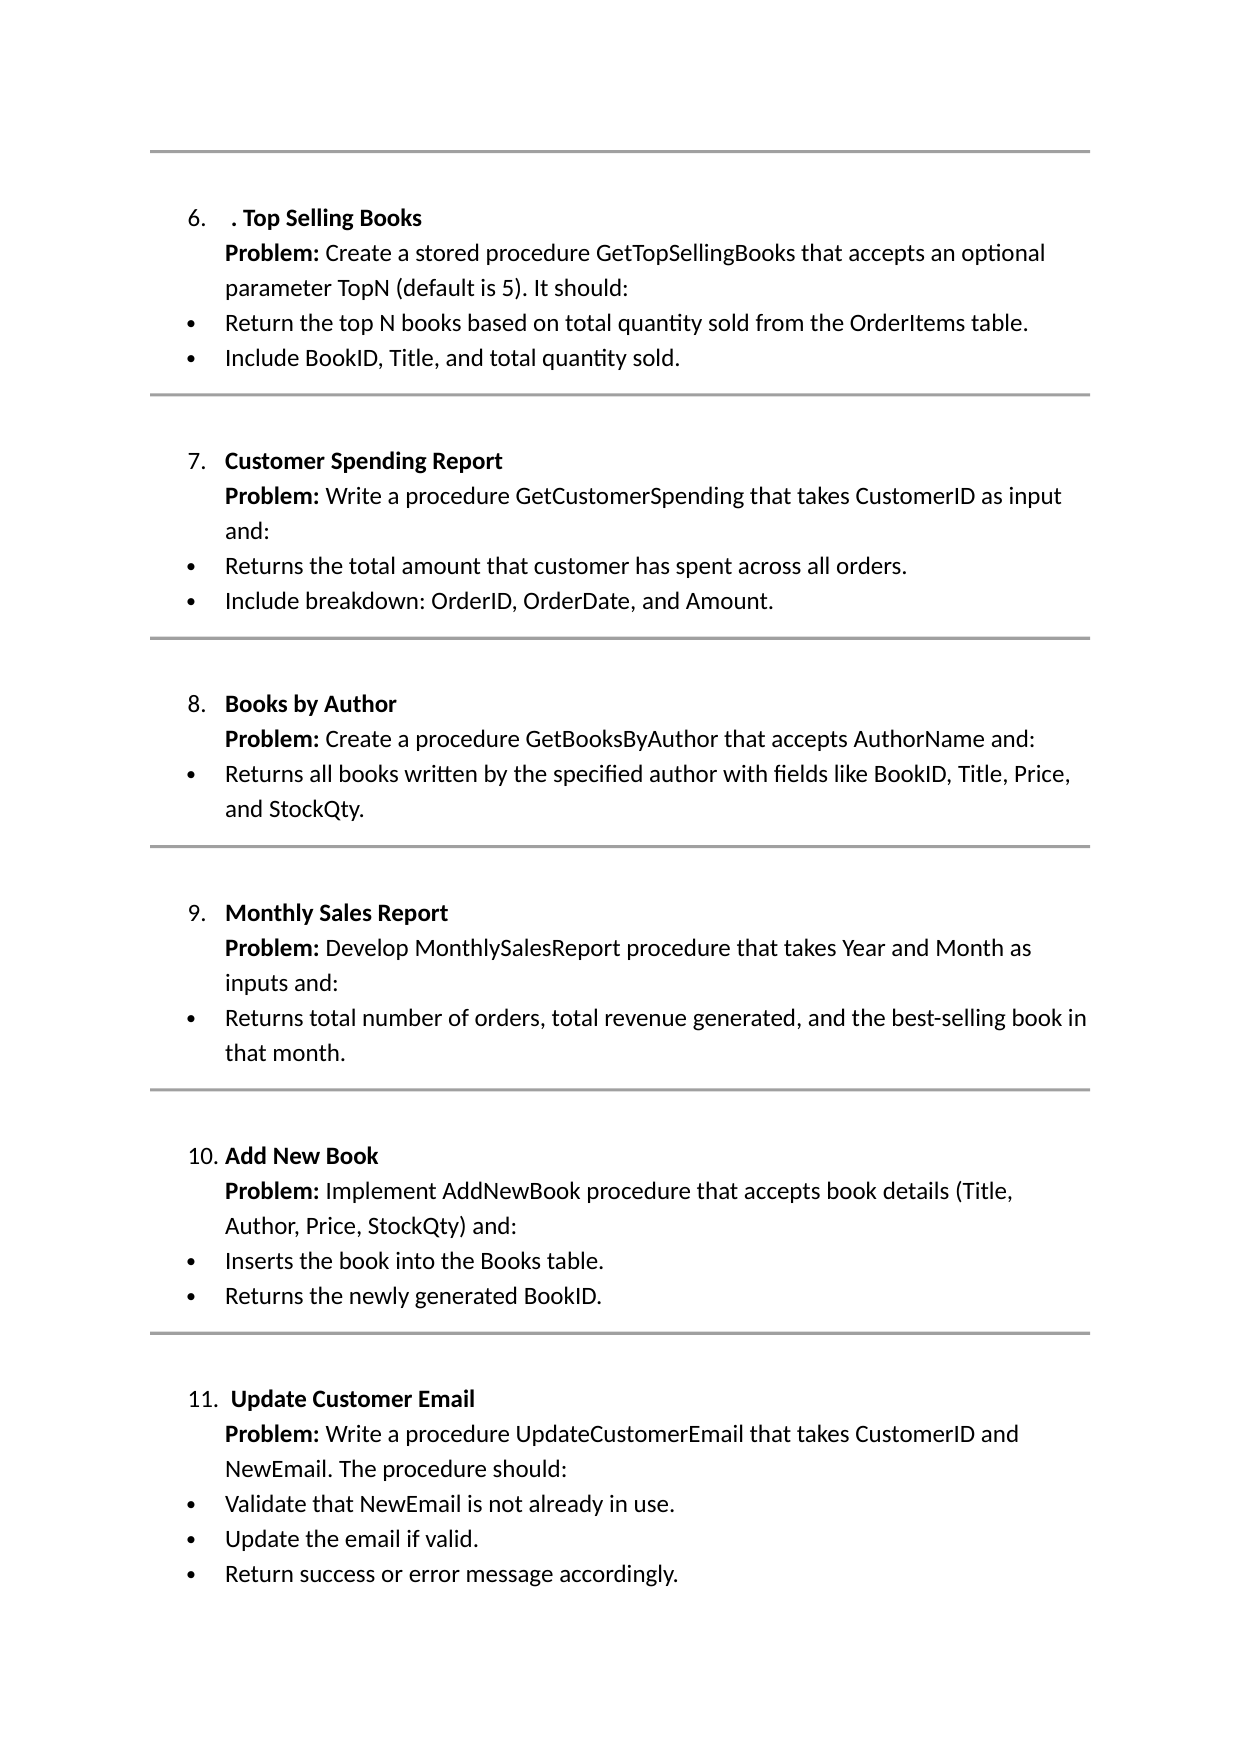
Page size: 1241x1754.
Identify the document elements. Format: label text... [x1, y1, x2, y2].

list Returns total number of orders, total revenue generated, and the best-selling book in that month. [187, 1002, 1090, 1067]
list Include breakdown: OrderID, OrderDate, and Amount. [187, 585, 1090, 616]
list Update the email if valid. [187, 1523, 1090, 1554]
list Customer Spending Report [187, 445, 1090, 476]
list Problem: Implement AddNewBook procedure that accepts book details (Title, Author, Price, StockQty) and: [225, 1175, 1090, 1241]
list Include BookID, Title, and total quantity sold. [187, 342, 1090, 372]
list Problem: Write a procedure GetCustomerSpending that takes CustomerID as input and: [225, 480, 1090, 546]
list Problem: Write a procedure UpdateCustomerEmail that takes CustomerID and NewEmail. The procedure should: [225, 1418, 1090, 1484]
list Returns the total amount that customer has spent across all orders. [187, 550, 1090, 581]
list Returns all books written by the specified author with fields like BookID, Title, Price, and StockQty. [187, 758, 1090, 824]
list Inserts the book into the Books table. [187, 1245, 1090, 1276]
list Return the top N books based on total quantity sold from the OrderItems table. [187, 307, 1090, 337]
list Problem: Develop MonthlySalesReport procedure that takes Year and Month as inputs and: [225, 932, 1090, 997]
list Problem: Create a procedure GetBooksByAuthor that accepts AuthorName and: [225, 723, 1090, 754]
list Validate that NewEmail is not already in use. [187, 1488, 1090, 1519]
list Returns the newly generated BookID. [187, 1280, 1090, 1311]
list Monthly Sales Report [187, 897, 1090, 927]
list . Top Selling Books [187, 202, 1090, 232]
list Return success or error message accordingly. [187, 1558, 1090, 1589]
list Update Customer Email [187, 1383, 1090, 1414]
list Books by Author [187, 688, 1090, 719]
list Problem: Create a stored procedure GetTopSellingBooks that accepts an optional parameter TopN (default is 5). It should: [225, 237, 1090, 302]
list Add New Book [187, 1140, 1090, 1171]
